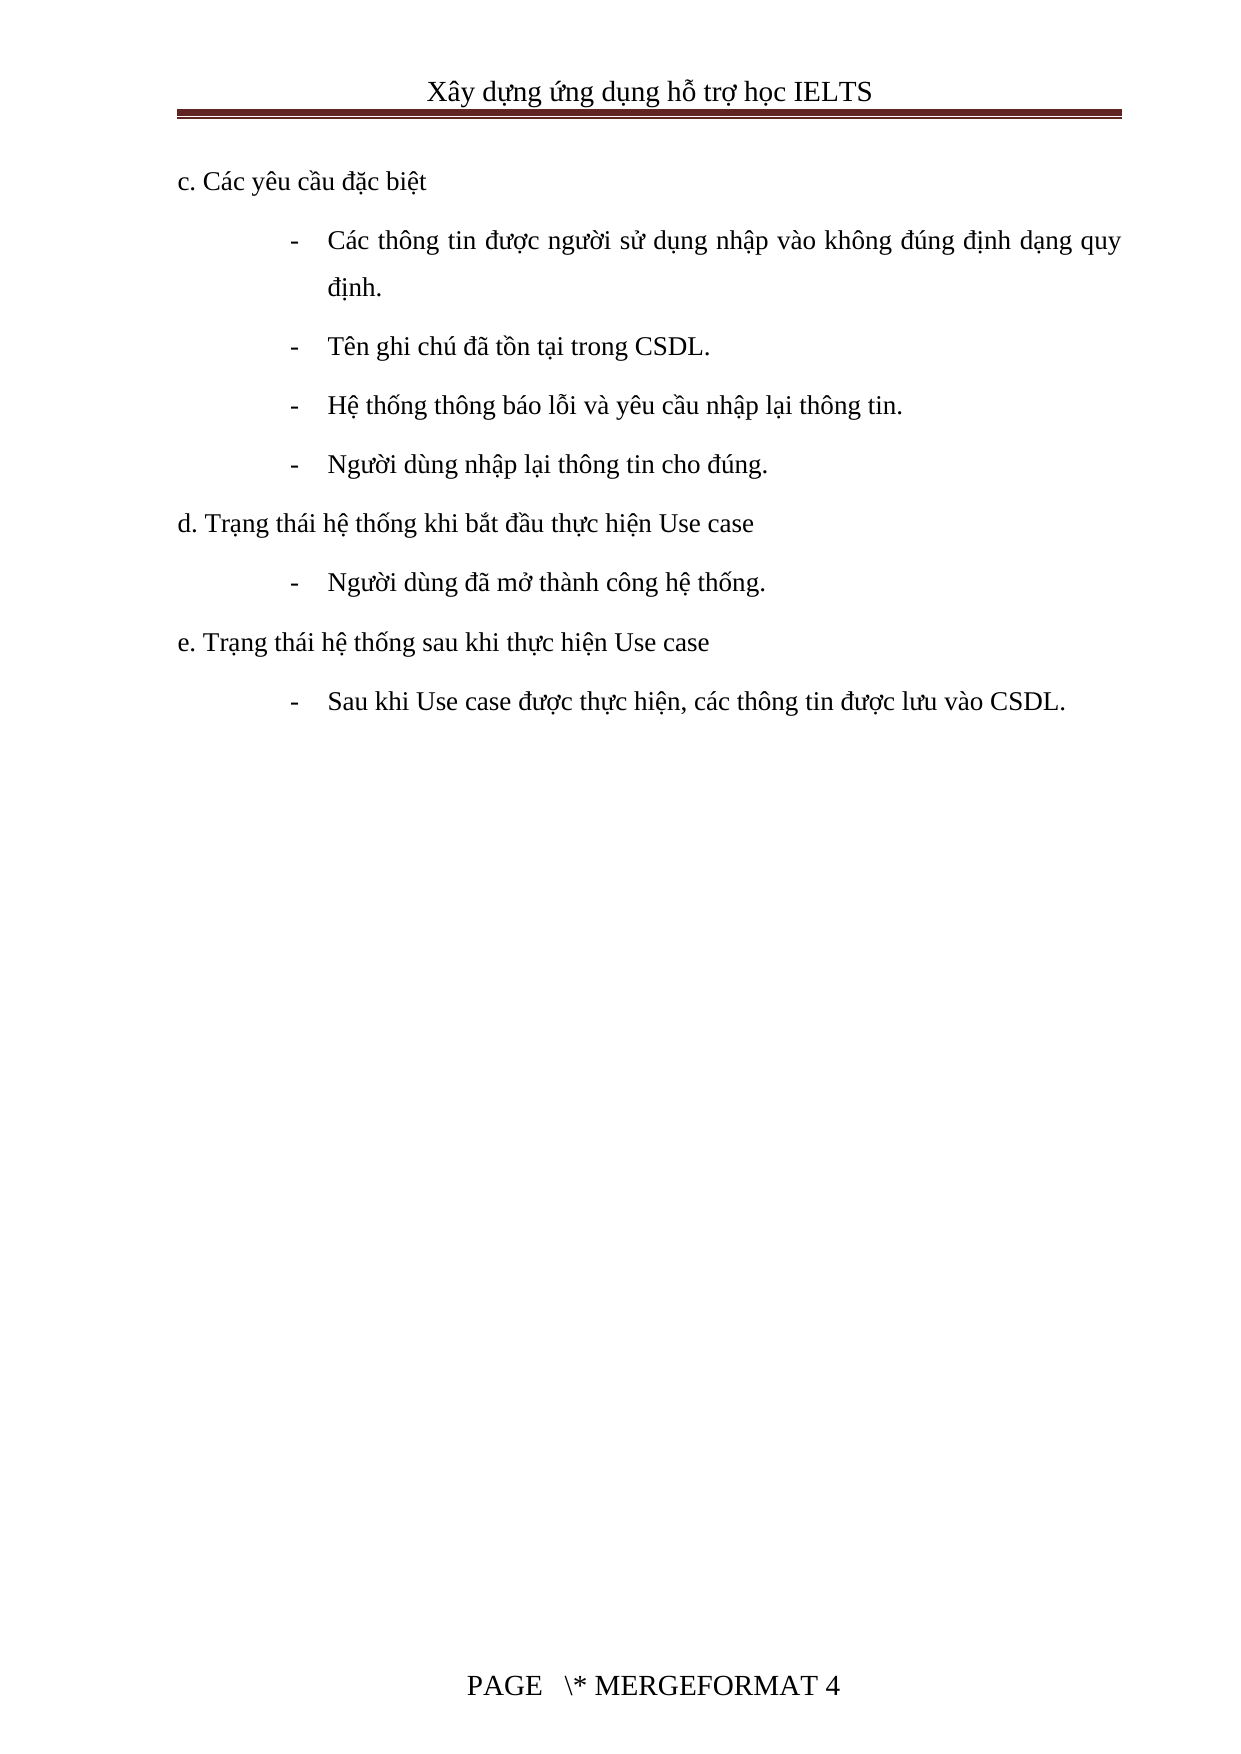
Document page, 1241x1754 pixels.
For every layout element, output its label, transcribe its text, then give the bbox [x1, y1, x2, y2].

text Các thông tin được người sử dụng nhập vào không đúng định dạng quy định. [290, 224, 1122, 302]
text Người dùng đã mở thành công hệ thống. [290, 567, 1122, 598]
text Tên ghi chú đã tồn tại trong CSDL. [290, 330, 1122, 361]
text Sau khi Use case được thực hiện, các thông tin được lưu vào CSDL. [290, 685, 1122, 716]
text c. Các yêu cầu đặc biệt [177, 165, 1122, 196]
text Người dùng nhập lại thông tin cho đúng. [290, 448, 1122, 479]
text Hệ thống thông báo lỗi và yêu cầu nhập lại thông tin. [290, 389, 1122, 420]
text e. Trạng thái hệ thống sau khi thực hiện Use case [177, 626, 1122, 657]
text d. Trạng thái hệ thống khi bắt đầu thực hiện Use case [177, 507, 1122, 538]
